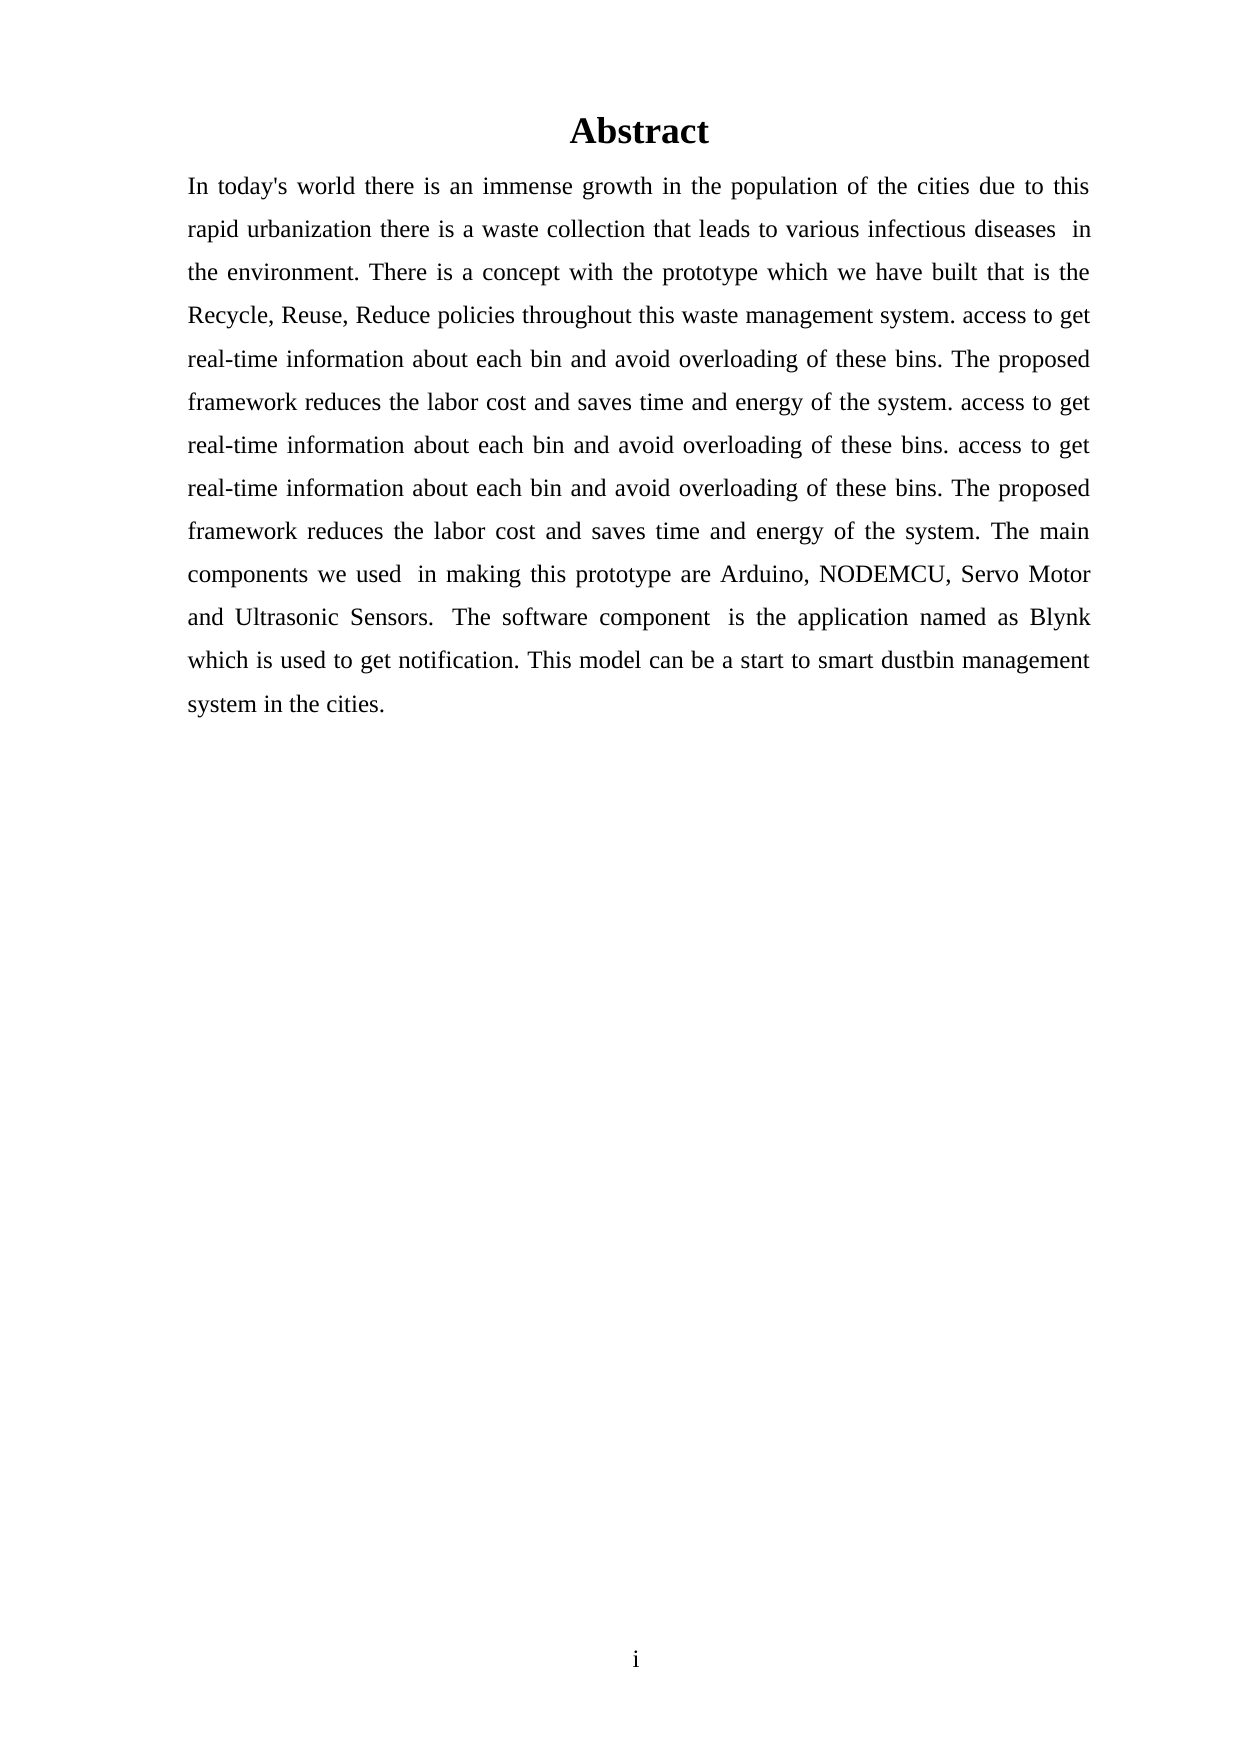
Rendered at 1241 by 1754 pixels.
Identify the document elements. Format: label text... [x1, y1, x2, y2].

text Abstract [134, 108, 1144, 152]
text In today's world there is an immense growth in the population of the cities due to this rapid urbanization there is a waste collection that leads to various infectious diseases in the environment. There is a concept with the prototype which we have built that is the Recycle, Reuse, Reduce policies throughout this waste management system. access to get real-time information about each bin and avoid overloading of these bins. The proposed framework reduces the labor cost and saves time and energy of the system. access to get real-time information about each bin and avoid overloading of these bins. access to get real-time information about each bin and avoid overloading of these bins. The proposed framework reduces the labor cost and saves time and energy of the system. The main components we used in making this prototype are Arduino, NODEMCU, Servo Motor and Ultrasonic Sensors. The software component is the application named as Blynk which is used to get notification. This model can be a start to smart dustbin management system in the cities. [187, 171, 1091, 717]
